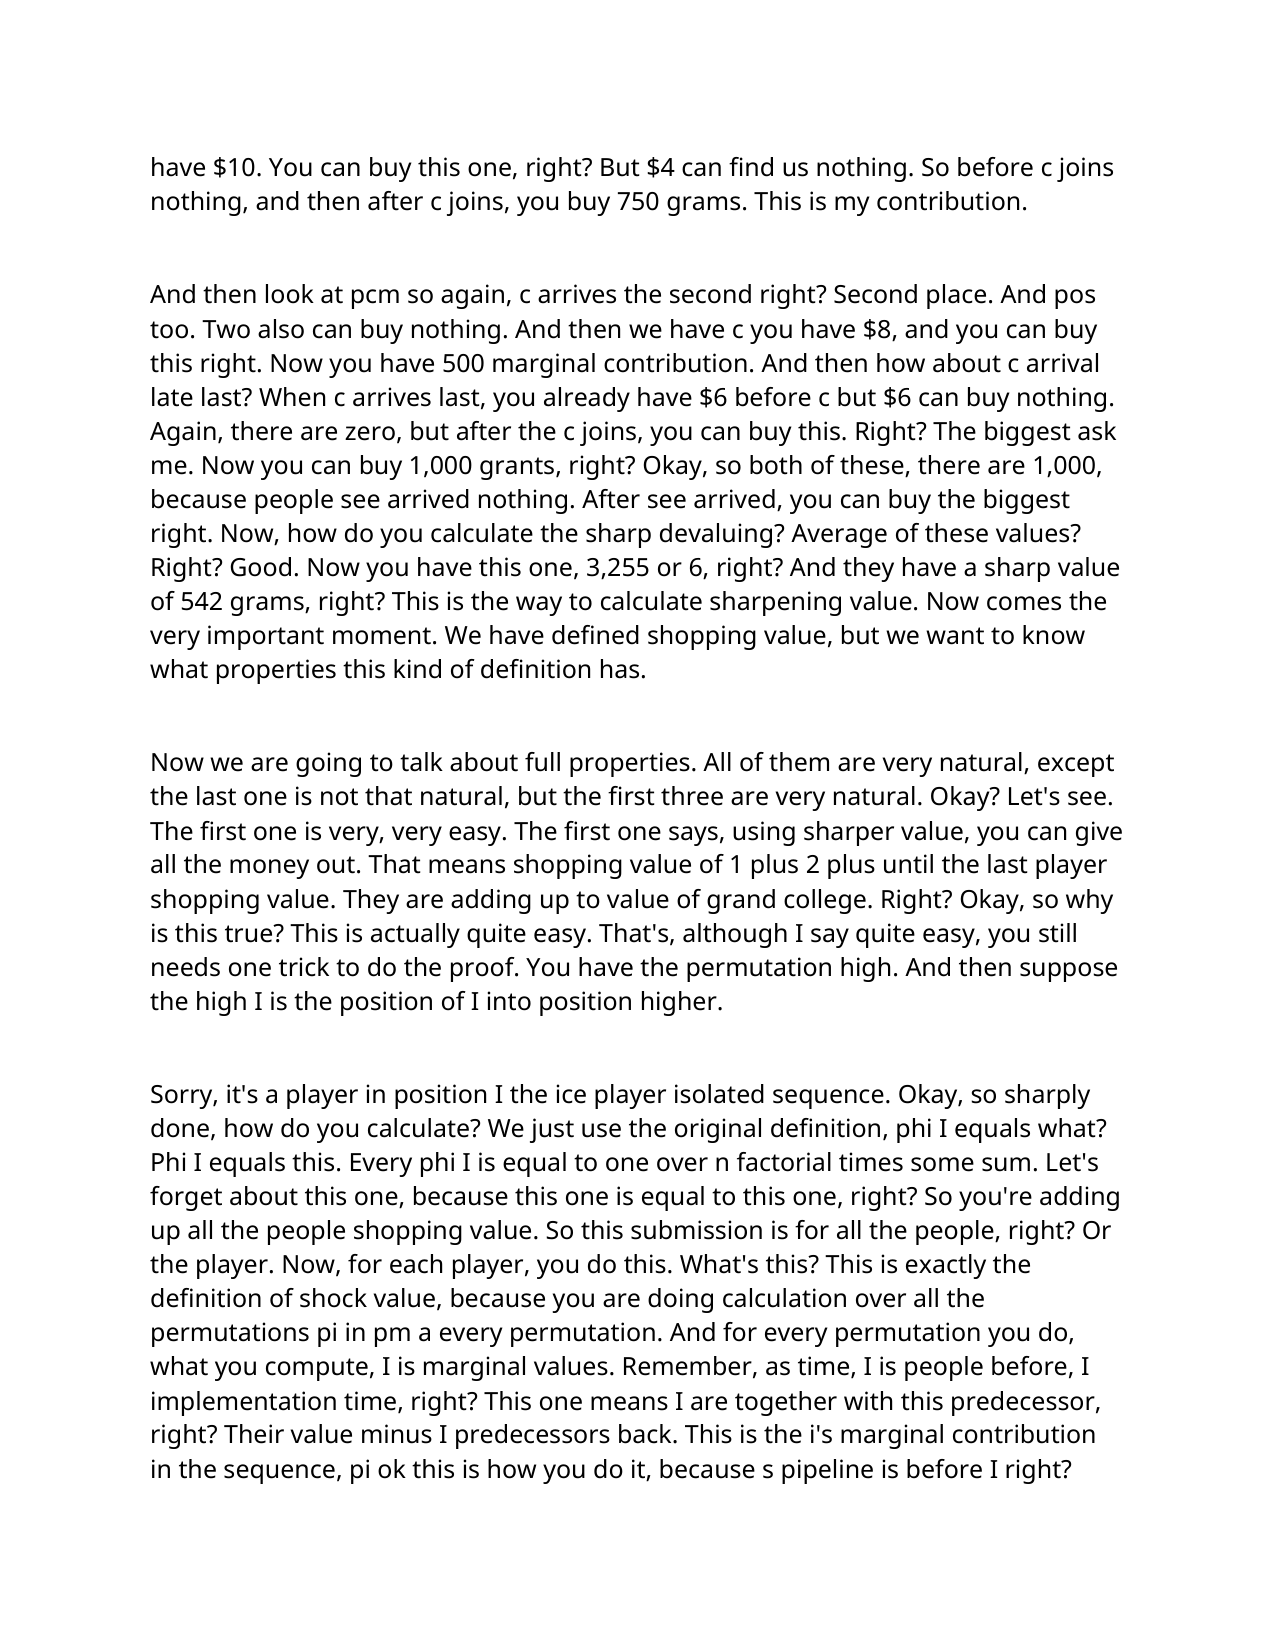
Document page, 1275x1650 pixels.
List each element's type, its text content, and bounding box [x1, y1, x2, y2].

text Sorry, it's a player in position I the ice player isolated sequence. Okay, so sharply done, how do you calculate? We just use the original definition, phi I equals what? Phi I equals this. Every phi I is equal to one over n factorial times some sum. Let's forget about this one, because this one is equal to this one, right? So you're adding up all the people shopping value. So this submission is for all the people, right? Or the player. Now, for each player, you do this. What's this? This is exactly the definition of shock value, because you are doing calculation over all the permutations pi in pm a every permutation. And for every permutation you do, what you compute, I is marginal values. Remember, as time, I is people before, I implementation time, right? This one means I are together with this predecessor, right? Their value minus I predecessors back. This is the i's marginal contribution in the sequence, pi ok this is how you do it, because s pipeline is before I right? [150, 1042, 1125, 1485]
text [150, 150, 1125, 218]
text Now we are going to talk about full properties. All of them are very natural, except the last one is not that natural, but the first three are very natural. Okay? Let's see. The first one is very, very easy. The first one says, using sharper value, you can give all the money out. That means shopping value of 1 plus 2 plus until the last player shopping value. They are adding up to value of grand college. Right? Okay, so why is this true? This is actually quite easy. That's, although I say quite easy, you still needs one trick to do the proof. You have the permutation high. And then suppose the high I is the position of I into position higher. [150, 711, 1125, 1017]
text And then look at pcm so again, c arrives the second right? Second place. And pos too. Two also can buy nothing. And then we have c you have $8, and you can buy this right. Now you have 500 marginal contribution. And then how about c arrival late last? When c arrives last, you already have $6 before c but $6 can buy nothing. Again, there are zero, but after the c joins, you can buy this. Right? The biggest ask me. Now you can buy 1,000 grants, right? Okay, so both of these, there are 1,000, because people see arrived nothing. After see arrived, you can buy the biggest right. Now, how do you calculate the sharp devaluing? Average of these values? Right? Good. Now you have this one, 3,255 or 6, right? And they have a sharp value of 542 grams, right? This is the way to calculate sharpening value. Now comes the very important moment. We have defined shopping value, but we want to know what properties this kind of definition has. [150, 243, 1125, 686]
